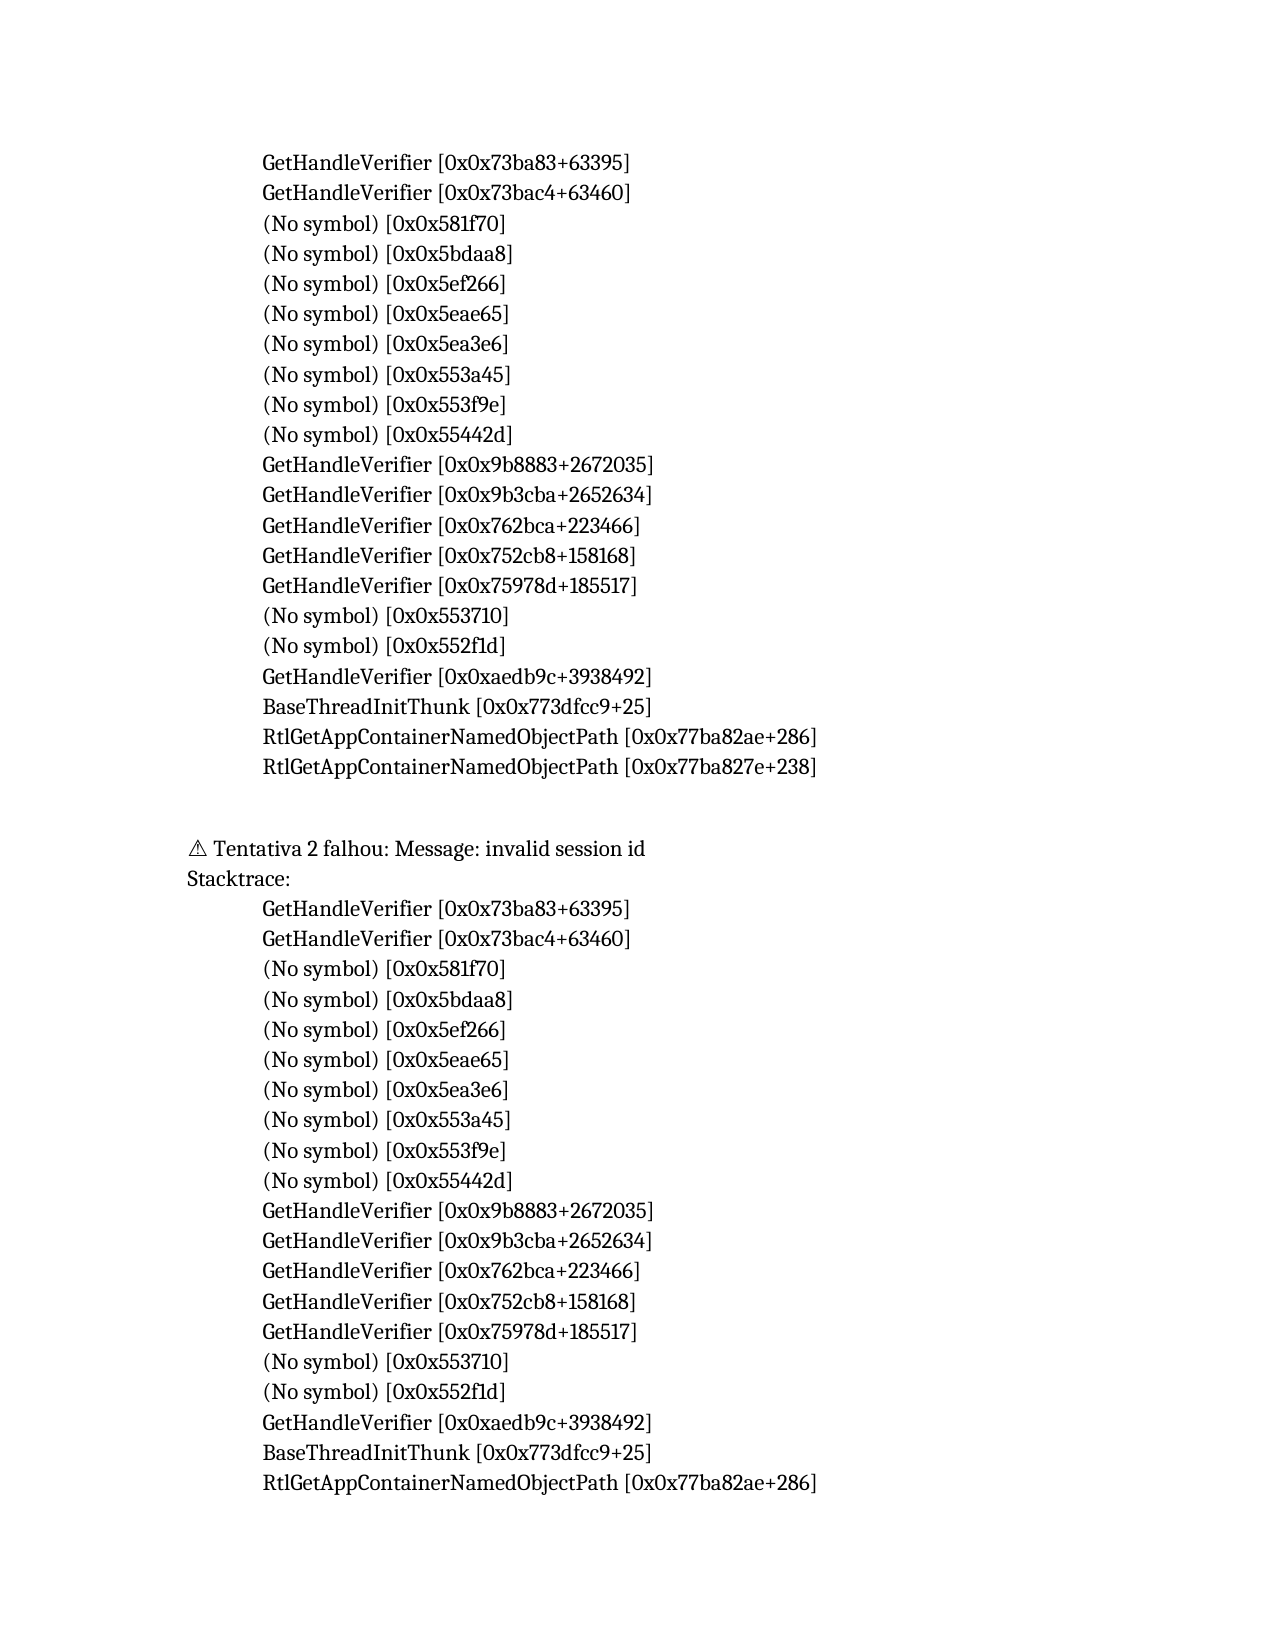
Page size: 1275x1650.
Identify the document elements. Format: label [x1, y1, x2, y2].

text [187, 150, 1087, 811]
text [187, 835, 1087, 1496]
